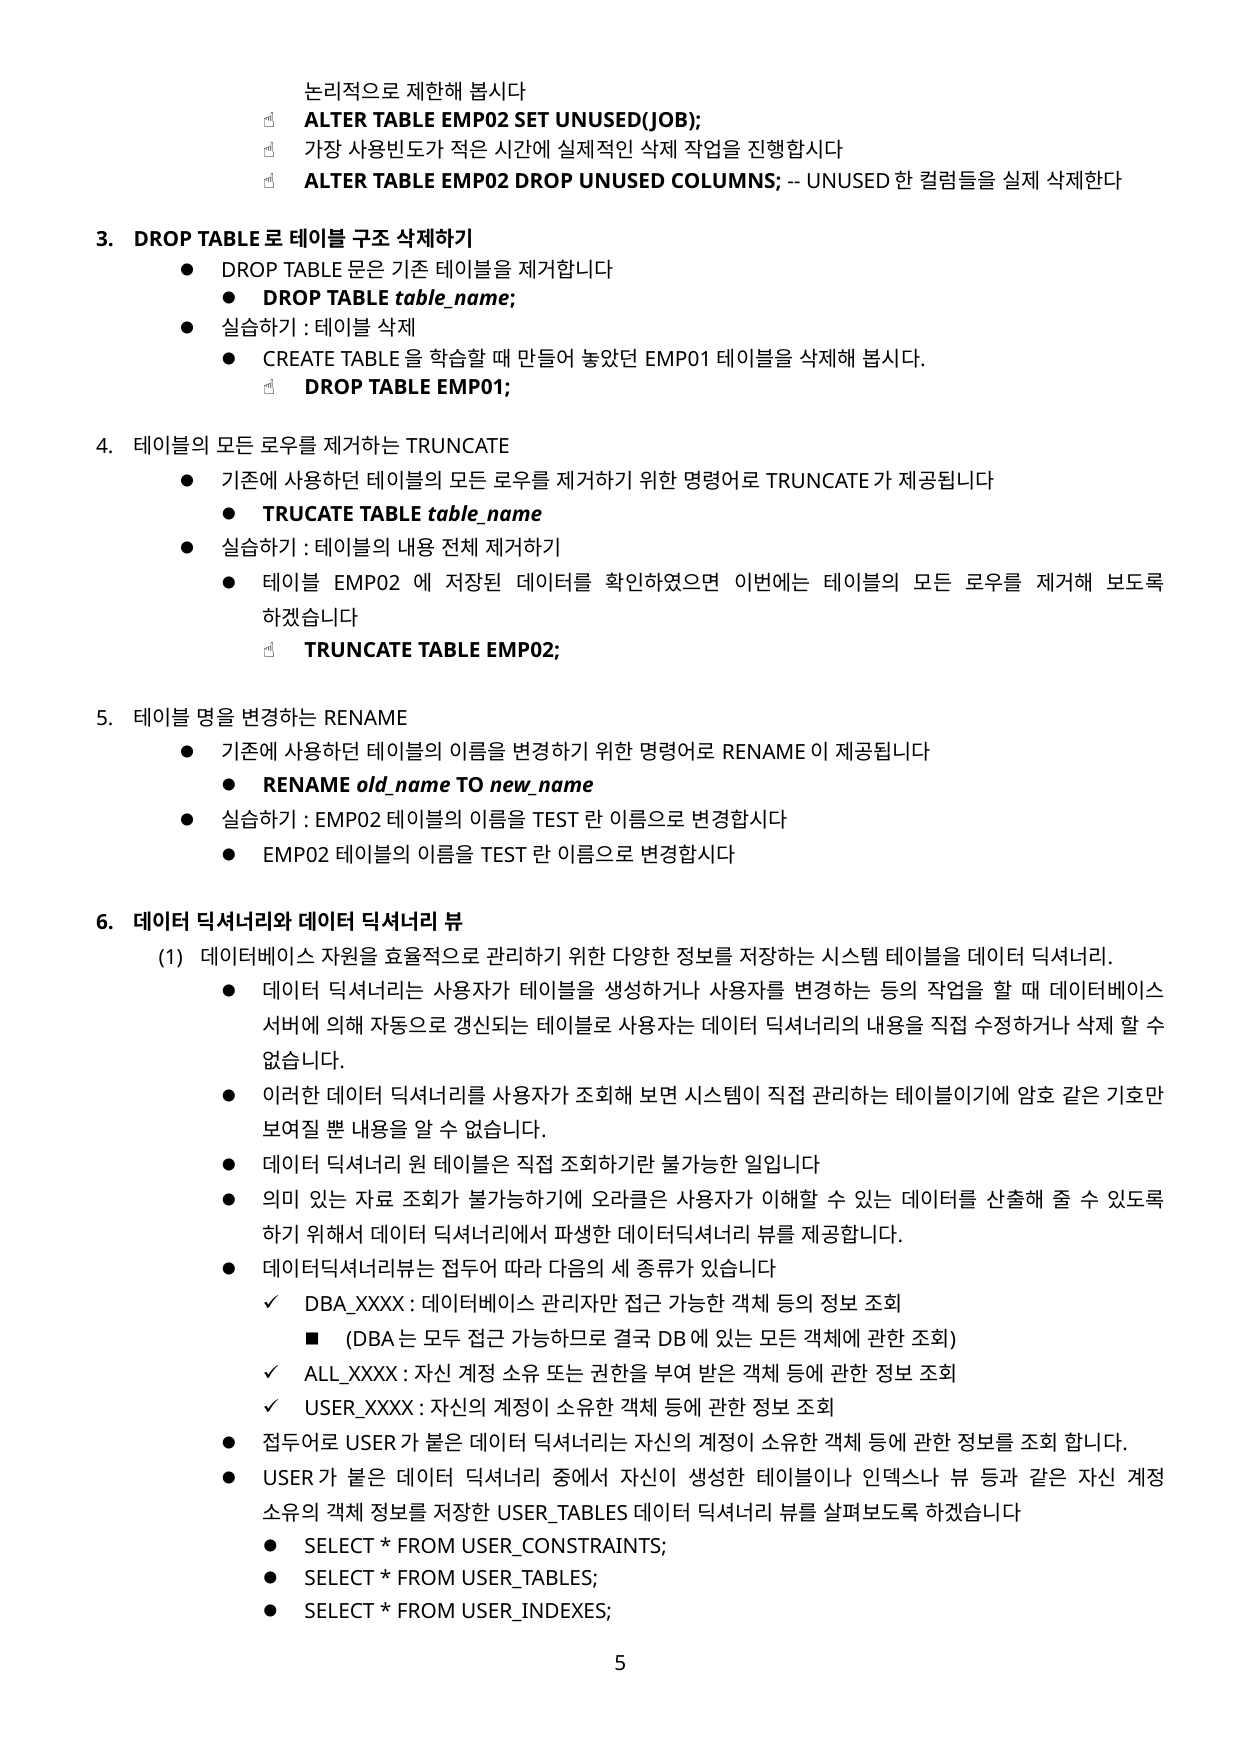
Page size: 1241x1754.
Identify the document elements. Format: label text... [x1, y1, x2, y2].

list USER가 붙은 데이터 딕셔너리 중에서 자신이 생성한 테이블이나 인덱스나 뷰 등과 같은 자신 계정 소유의 객체 정보를 저장한 USER_TABLES 데이터 딕셔너리 뷰를 살펴보도록 하겠습니다 [221, 1461, 1165, 1526]
list 데이터딕셔너리뷰는 접두어 따라 다음의 세 종류가 있습니다 [221, 1253, 1165, 1283]
list ALTER TABLE EMP02 DROP UNUSED COLUMNS; -- UNUSED한 컬럼들을 실제 삭제한다 [262, 164, 1165, 194]
list 데이터 딕셔너리와 데이터 딕셔너리 뷰 [96, 905, 1165, 936]
list 가장 사용빈도가 적은 시간에 실제적인 삭제 작업을 진행합시다 [262, 134, 1165, 164]
list DROP TABLE table_name; [221, 283, 1165, 312]
list 이러한 데이터 딕셔너리를 사용자가 조회해 보면 시스템이 직접 관리하는 테이블이기에 암호 같은 기호만 보여질 뿐 내용을 알 수 없습니다. [221, 1079, 1165, 1144]
list DBA_XXXX : 데이터베이스 관리자만 접근 가능한 객체 등의 정보 조회 [262, 1287, 1165, 1318]
list 데이터베이스 자원을 효율적으로 관리하기 위한 다양한 정보를 저장하는 시스템 테이블을 데이터 딕셔너리. [158, 940, 1165, 970]
list (DBA는 모두 접근 가능하므로 결국 DB에 있는 모든 객체에 관한 조회) [304, 1322, 1165, 1352]
list 기존에 사용하던 테이블의 이름을 변경하기 위한 명령어로 RENAME이 제공됩니다 [179, 736, 1165, 766]
list TRUNCATE TABLE EMP02; [262, 636, 1165, 664]
list 실습하기 : EMP02 테이블의 이름을 TEST 란 이름으로 변경합시다 [179, 803, 1165, 833]
list 데이터 딕셔너리 원 테이블은 직접 조회하기란 불가능한 일입니다 [221, 1148, 1165, 1179]
list SELECT * FROM USER_TABLES; [262, 1563, 1165, 1592]
list CREATE TABLE을 학습할 때 만들어 놓았던 EMP01 테이블을 삭제해 봅시다. [221, 342, 1165, 372]
list ALTER TABLE EMP02 SET UNUSED(JOB); [262, 105, 1165, 134]
list 데이터 딕셔너리는 사용자가 테이블을 생성하거나 사용자를 변경하는 등의 작업을 할 때 데이터베이스 서버에 의해 자동으로 갱신되는 테이블로 사용자는 데이터 딕셔너리의 내용을 직접 수정하거나 삭제 할 수 없습니다. [221, 975, 1165, 1074]
list SET UNUSED 옵션이 사용되는 용도를 살펴보았으므로 이제 EMP02 테이블의 JOB 컬럼의 사용을 논리적으로 제한해 봅시다 [262, 75, 1165, 105]
list 실습하기 : 테이블의 내용 전체 제거하기 [179, 531, 1165, 562]
list SELECT * FROM USER_INDEXES; [262, 1596, 1165, 1624]
list ALL_XXXX : 자신 계정 소유 또는 권한을 부여 받은 객체 등에 관한 정보 조회 [262, 1357, 1165, 1387]
list SELECT * FROM USER_CONSTRAINTS; [262, 1531, 1165, 1559]
list RENAME old_name TO new_name [221, 770, 1165, 799]
list USER_XXXX : 자신의 계정이 소유한 객체 등에 관한 정보 조회 [262, 1392, 1165, 1422]
list 테이블 명을 변경하는 RENAME [96, 701, 1165, 731]
list 의미 있는 자료 조회가 불가능하기에 오라클은 사용자가 이해할 수 있는 데이터를 산출해 줄 수 있도록 하기 위해서 데이터 딕셔너리에서 파생한 데이터딕셔너리 뷰를 제공합니다. [221, 1183, 1165, 1248]
list DROP TABLE문은 기존 테이블을 제거합니다 [179, 253, 1165, 283]
list 테이블 EMP02 에 저장된 데이터를 확인하였으면 이번에는 테이블의 모든 로우를 제거해 보도록 하겠습니다 [221, 566, 1165, 631]
list DROP TABLE EMP01; [262, 372, 1165, 401]
list 테이블의 모든 로우를 제거하는 TRUNCATE [96, 429, 1165, 459]
list DROP TABLE로 테이블 구조 삭제하기 [96, 223, 1165, 253]
list TRUCATE TABLE table_name [221, 499, 1165, 527]
list EMP02 테이블의 이름을 TEST 란 이름으로 변경합시다 [221, 838, 1165, 868]
list 기존에 사용하던 테이블의 모든 로우를 제거하기 위한 명령어로 TRUNCATE가 제공됩니다 [179, 464, 1165, 494]
list 실습하기 : 테이블 삭제 [179, 312, 1165, 342]
list 접두어로 USER가 붙은 데이터 딕셔너리는 자신의 계정이 소유한 객체 등에 관한 정보를 조회 합니다. [221, 1426, 1165, 1457]
